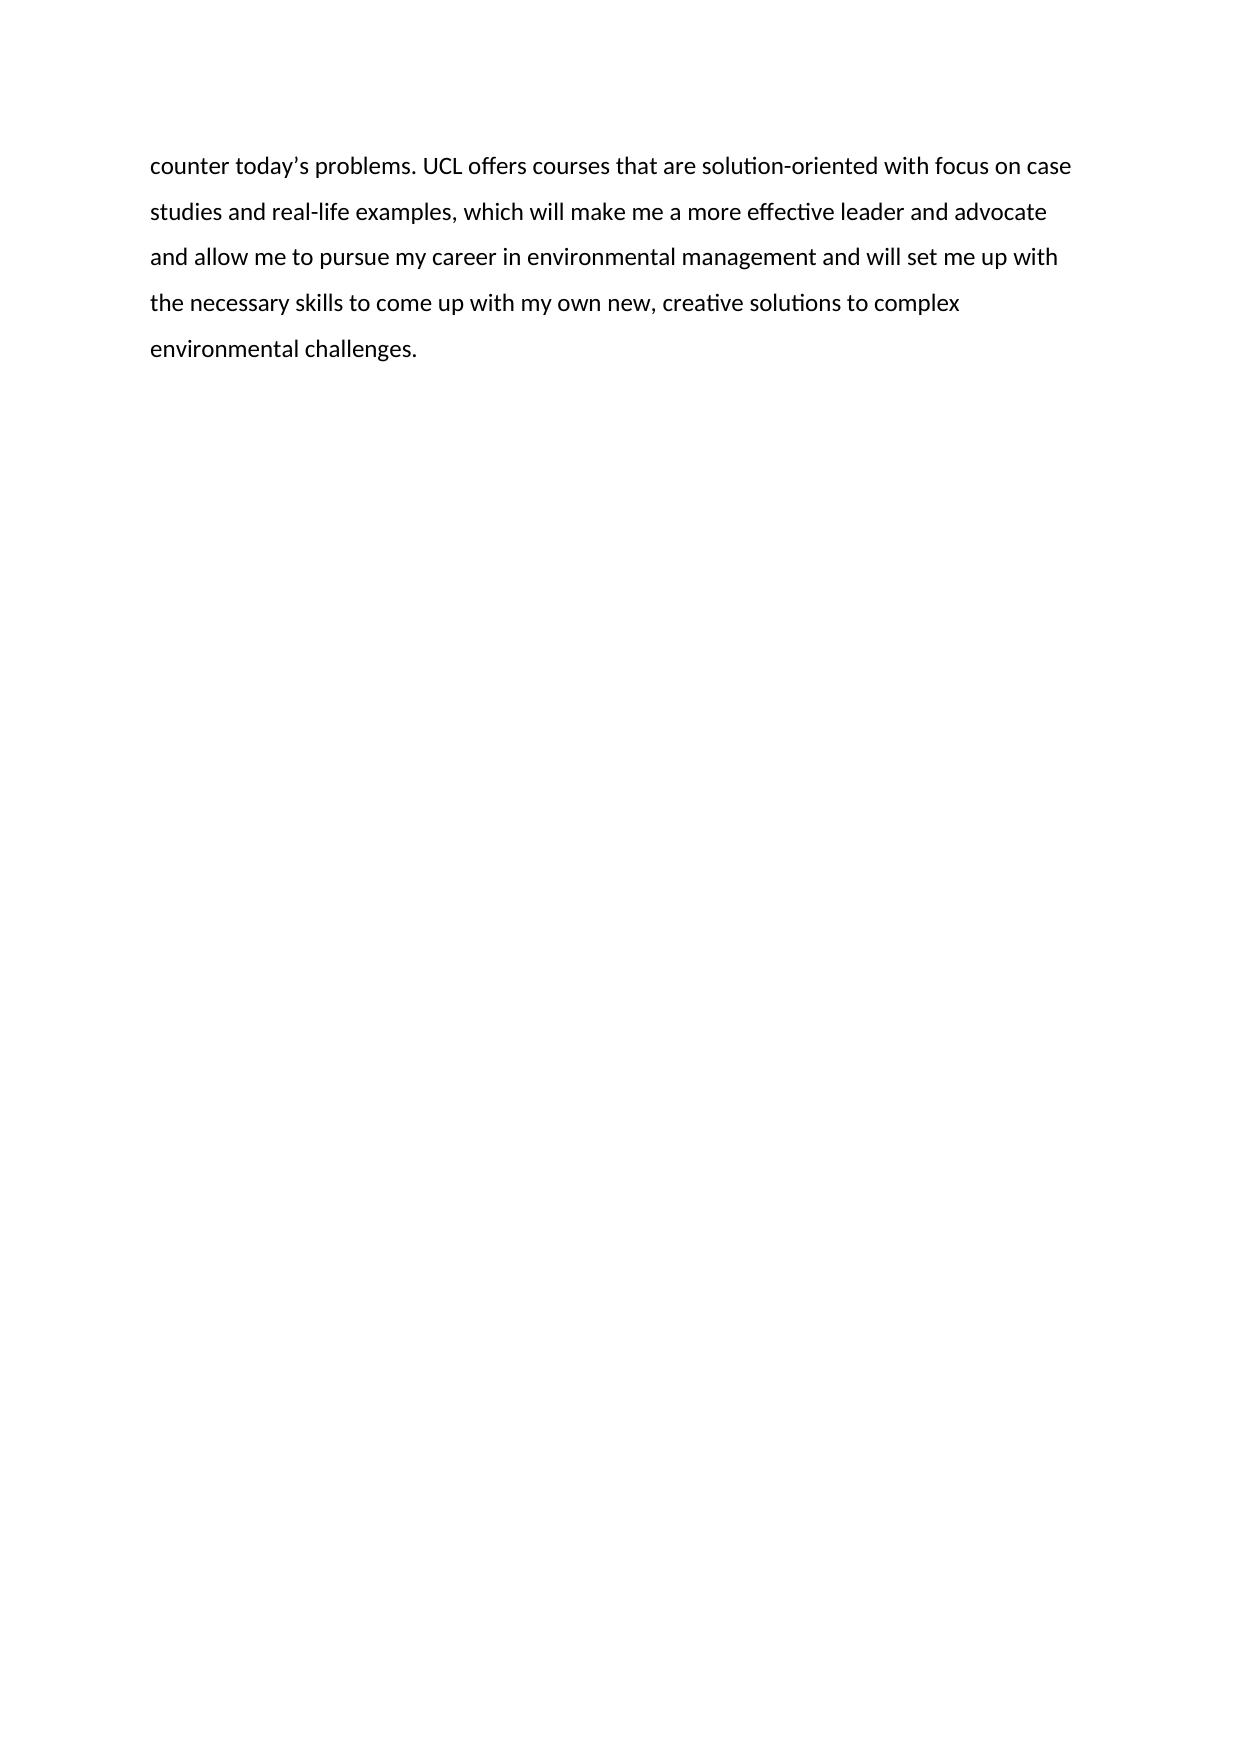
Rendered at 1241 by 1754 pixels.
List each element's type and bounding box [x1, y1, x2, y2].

text [150, 150, 1090, 363]
